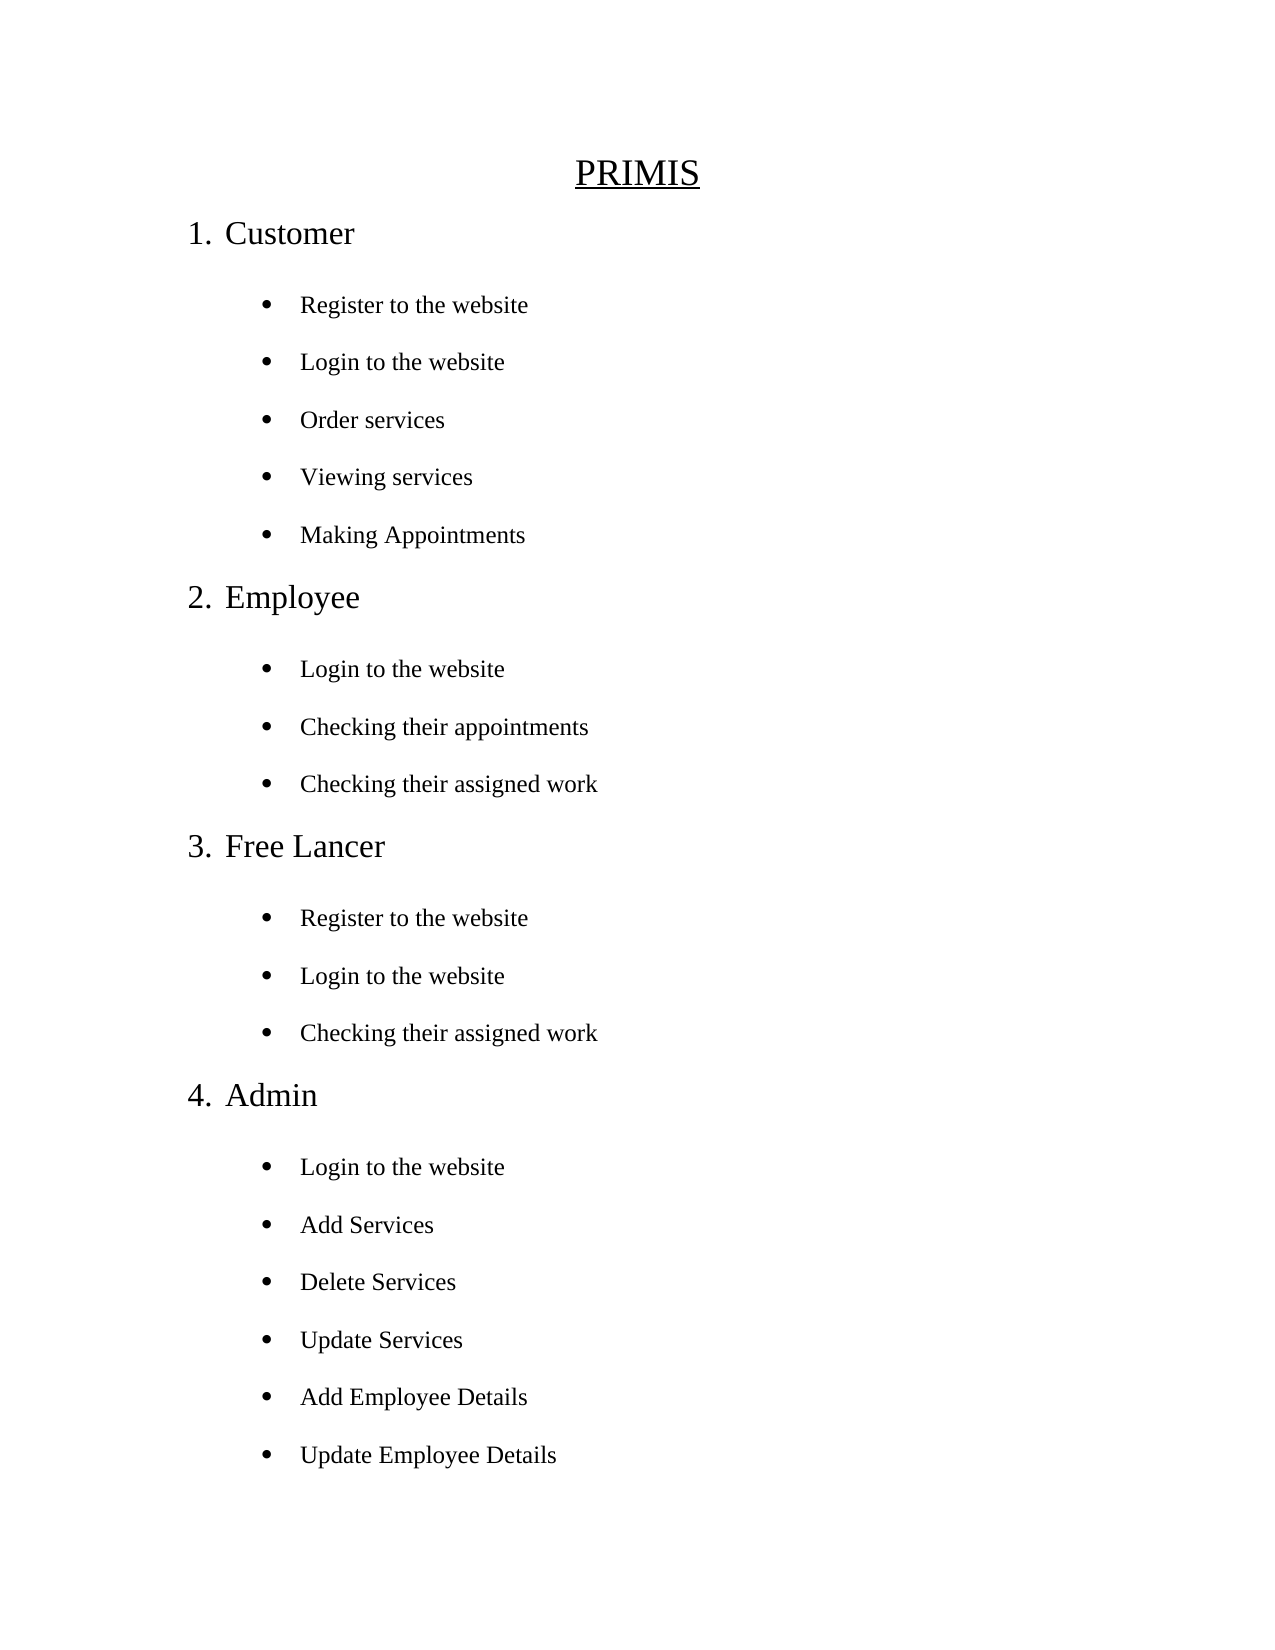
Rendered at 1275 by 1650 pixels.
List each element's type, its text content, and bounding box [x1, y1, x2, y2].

list Checking their appointments [262, 712, 1125, 740]
list Add Employee Details [262, 1382, 1125, 1411]
list Customer [187, 213, 1125, 252]
list Checking their assigned work [262, 769, 1125, 798]
list Order services [262, 405, 1125, 434]
list Free Lancer [187, 827, 1125, 865]
list Login to the website [262, 961, 1125, 989]
list Login to the website [262, 347, 1125, 376]
list Login to the website [262, 1152, 1125, 1181]
list Update Services [262, 1325, 1125, 1354]
list Register to the website [262, 290, 1125, 319]
list Register to the website [262, 903, 1125, 932]
list Making Appointments [262, 520, 1125, 549]
list Checking their assigned work [262, 1018, 1125, 1047]
list Delete Services [262, 1267, 1125, 1296]
list Add Services [262, 1210, 1125, 1239]
list Update Employee Details [262, 1440, 1125, 1469]
list Viewing services [262, 462, 1125, 491]
list Admin [187, 1076, 1125, 1114]
list Employee [187, 577, 1125, 616]
text PRIMIS [150, 150, 1125, 193]
list Login to the website [262, 654, 1125, 683]
